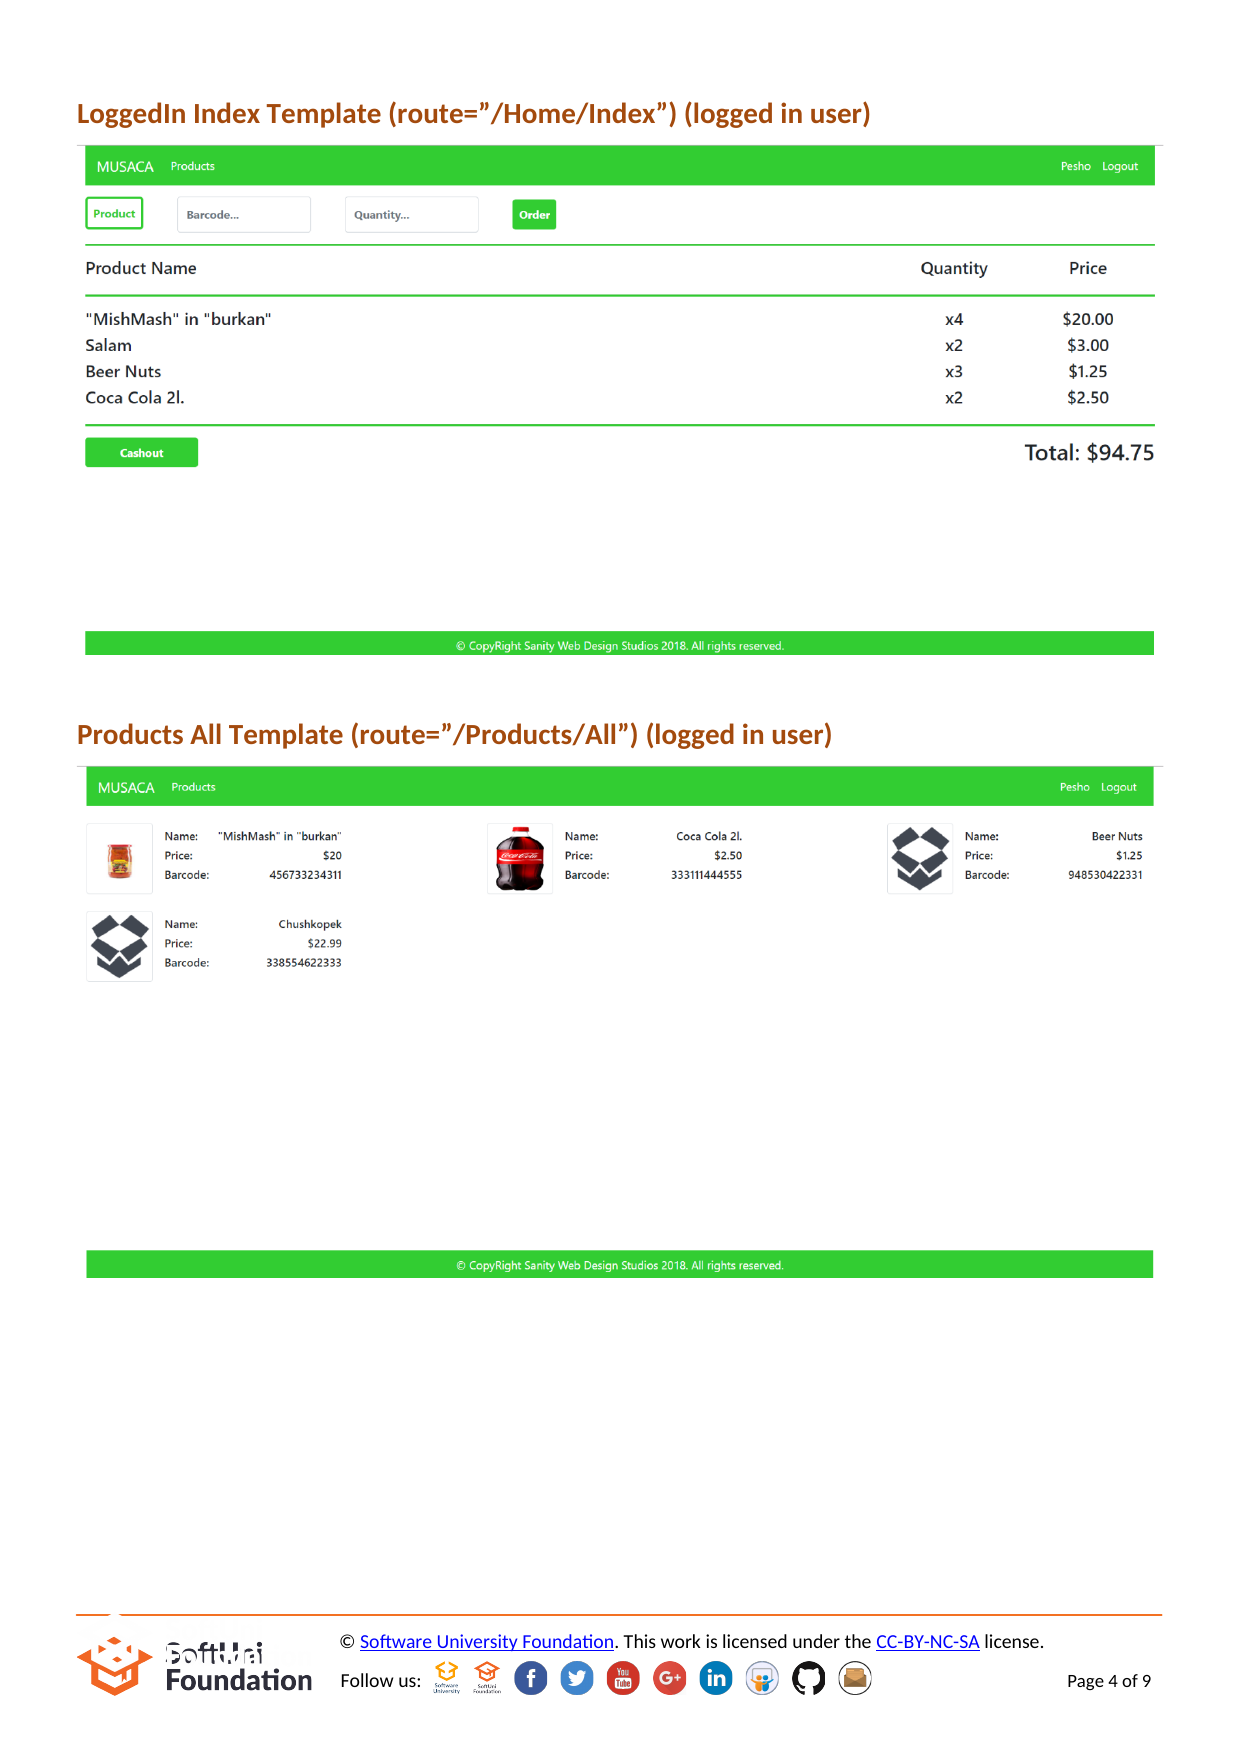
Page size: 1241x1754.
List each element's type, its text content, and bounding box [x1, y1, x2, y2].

picture [792, 1661, 825, 1695]
picture [653, 1661, 687, 1695]
picture [699, 1685, 709, 1695]
subtitle LoggedIn Index Template (route=”/Home/Index”) (logged in user) [77, 95, 1163, 131]
picture [514, 1661, 548, 1695]
picture [714, 1675, 725, 1685]
picture [473, 1661, 501, 1695]
picture [723, 1685, 733, 1695]
picture [76, 144, 1164, 655]
picture [723, 1661, 733, 1671]
picture [745, 1661, 779, 1695]
picture [433, 1661, 460, 1695]
subtitle Products All Template (route=”/Products/All”) (logged in user) [77, 716, 1163, 751]
picture [838, 1661, 872, 1695]
picture [606, 1661, 640, 1695]
picture [560, 1661, 594, 1695]
picture [699, 1661, 709, 1671]
picture [76, 1612, 312, 1696]
picture [76, 765, 1164, 1278]
